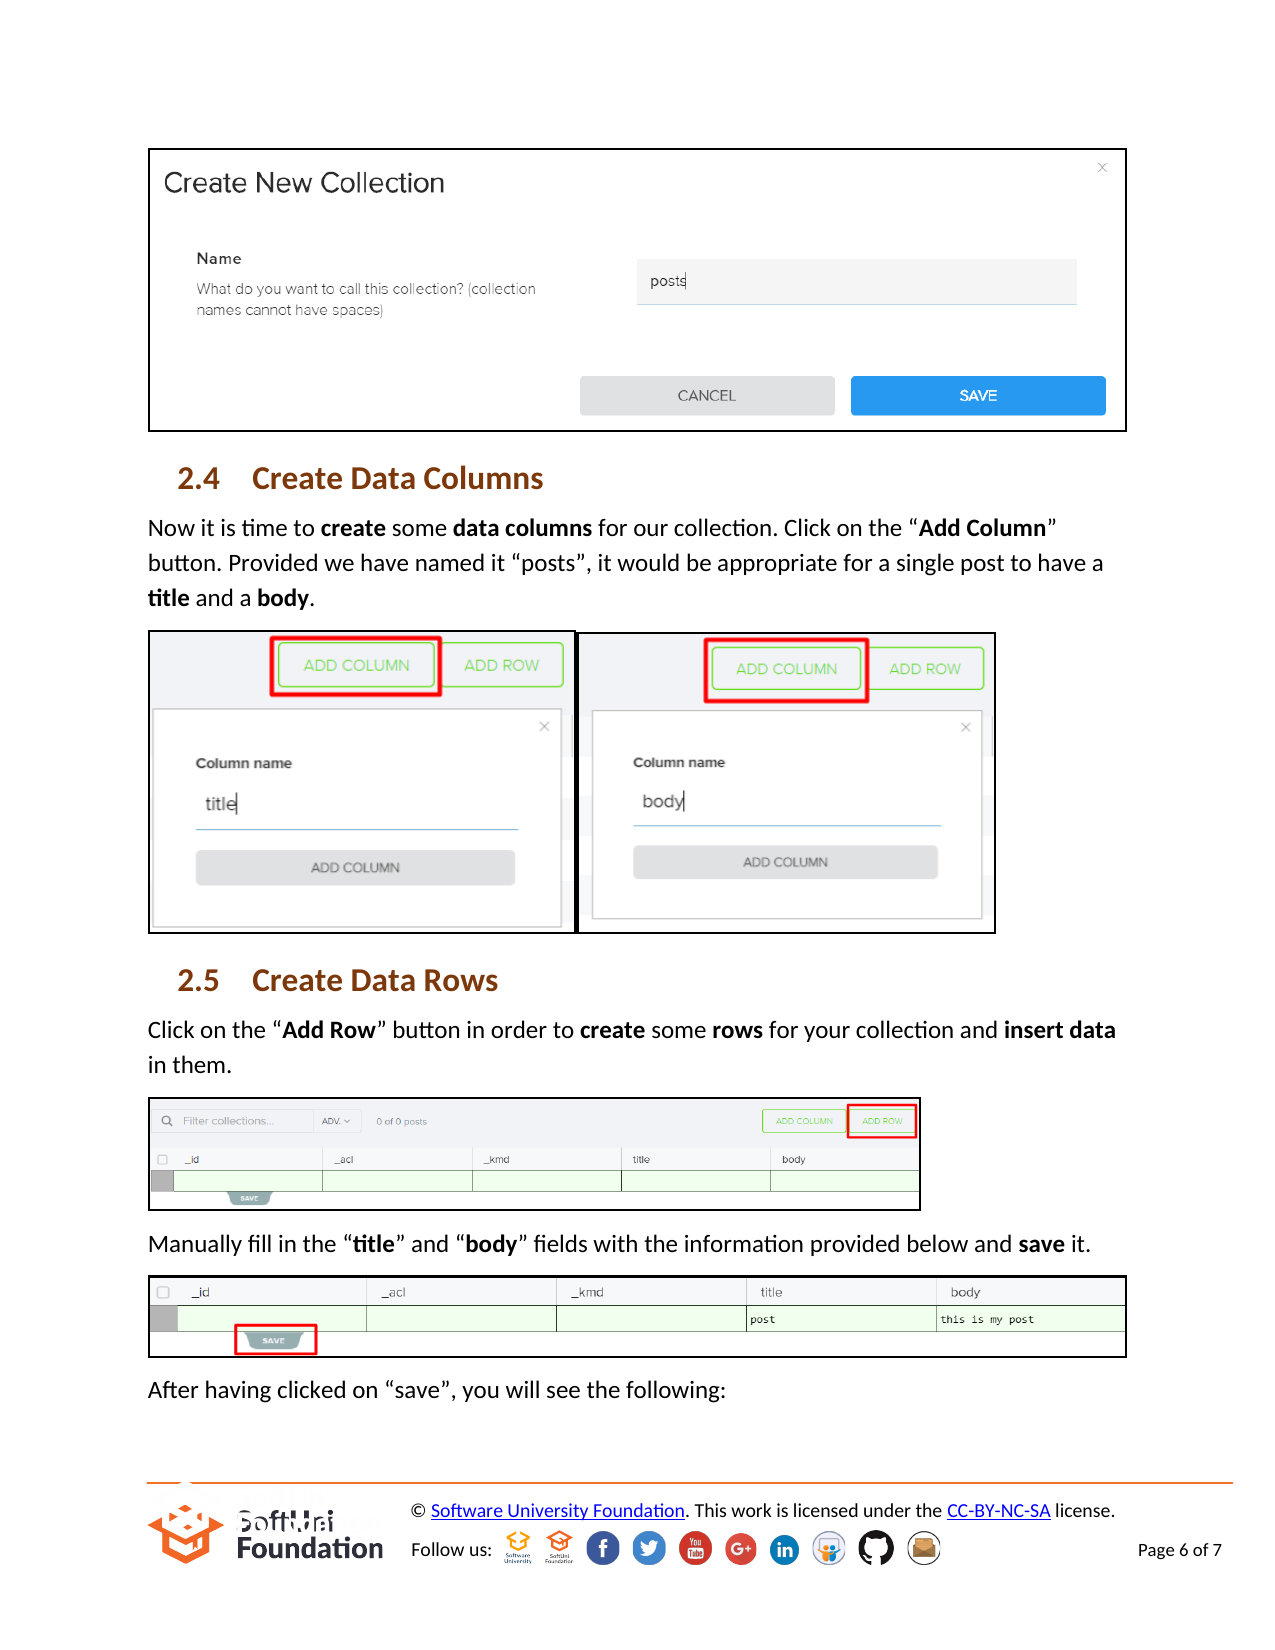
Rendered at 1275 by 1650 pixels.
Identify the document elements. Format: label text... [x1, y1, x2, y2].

picture [504, 1531, 532, 1565]
picture [147, 1480, 383, 1564]
picture [545, 1530, 574, 1565]
picture [770, 1556, 778, 1565]
picture [725, 1533, 757, 1565]
picture [679, 1531, 712, 1565]
picture [907, 1531, 941, 1565]
picture [791, 1535, 799, 1544]
text Click on the “Add Row” button in order to create some rows for your collection and insert data in them. [148, 1014, 1127, 1080]
subtitle Create Data Columns [177, 457, 1127, 498]
picture [632, 1531, 666, 1565]
subtitle Create Data Rows [177, 959, 1127, 1000]
text Now it is time to create some data columns for our collection. Click on the “Add Column” button. Provided we have named it “posts”, it would be appropriate for a single post to have a title and a body. [148, 512, 1127, 613]
picture [791, 1556, 799, 1565]
picture [150, 150, 1125, 430]
picture [150, 1099, 919, 1209]
picture [770, 1535, 778, 1544]
picture [150, 632, 574, 932]
picture [586, 1531, 620, 1565]
picture [783, 1547, 792, 1556]
text Manually fill in the “title” and “body” fields with the information provided below and save it. [148, 1228, 1127, 1258]
picture [812, 1531, 846, 1565]
picture [858, 1530, 894, 1565]
picture [579, 634, 994, 932]
picture [150, 1278, 1125, 1356]
text After having clicked on “save”, you will see the following: [148, 1374, 1127, 1405]
